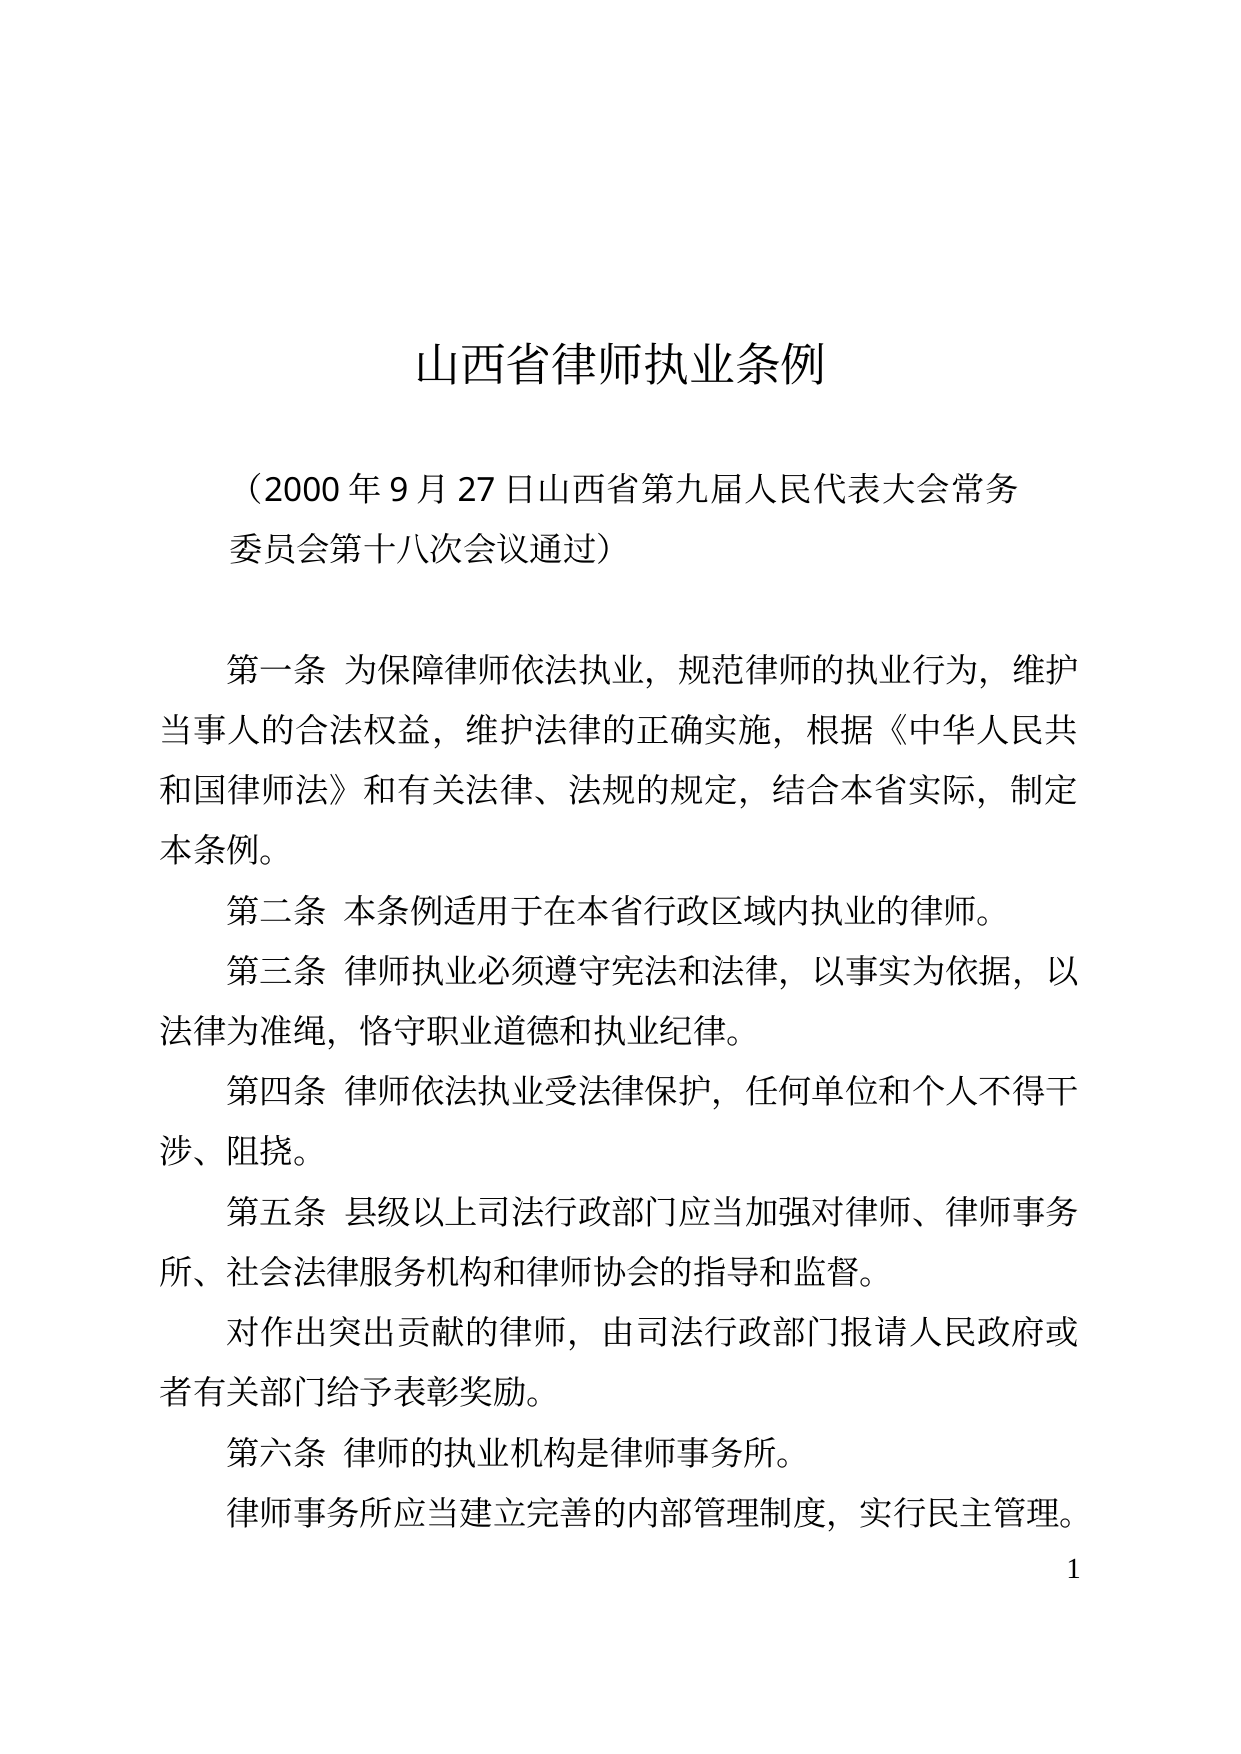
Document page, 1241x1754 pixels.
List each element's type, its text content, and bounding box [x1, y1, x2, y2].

text 第二条 本条例适用于在本省行政区域内执业的律师。 [159, 875, 1081, 935]
text 第三条 律师执业必须遵守宪法和法律，以事实为依据，以法律为准绳，恪守职业道德和执业纪律。 [159, 935, 1081, 1056]
text 第六条 律师的执业机构是律师事务所。 [159, 1417, 1081, 1477]
text 律师事务所应当建立完善的内部管理制度，实行民主管理。 [159, 1477, 1081, 1537]
text 山西省律师执业条例 [159, 333, 1081, 393]
text 对作出突出贡献的律师，由司法行政部门报请人民政府或者有关部门给予表彰奖励。 [159, 1296, 1081, 1417]
text （2000年9月27日山西省第九届人民代表大会常务委员会第十八次会议通过） [229, 453, 1019, 574]
text 第四条 律师依法执业受法律保护，任何单位和个人不得干涉、阻挠。 [159, 1056, 1081, 1176]
text 第一条 为保障律师依法执业，规范律师的执业行为，维护当事人的合法权益，维护法律的正确实施，根据《中华人民共和国律师法》和有关法律、法规的规定，结合本省实际，制定本条例。 [159, 634, 1081, 875]
text 第五条 县级以上司法行政部门应当加强对律师、律师事务所、社会法律服务机构和律师协会的指导和监督。 [159, 1176, 1081, 1296]
